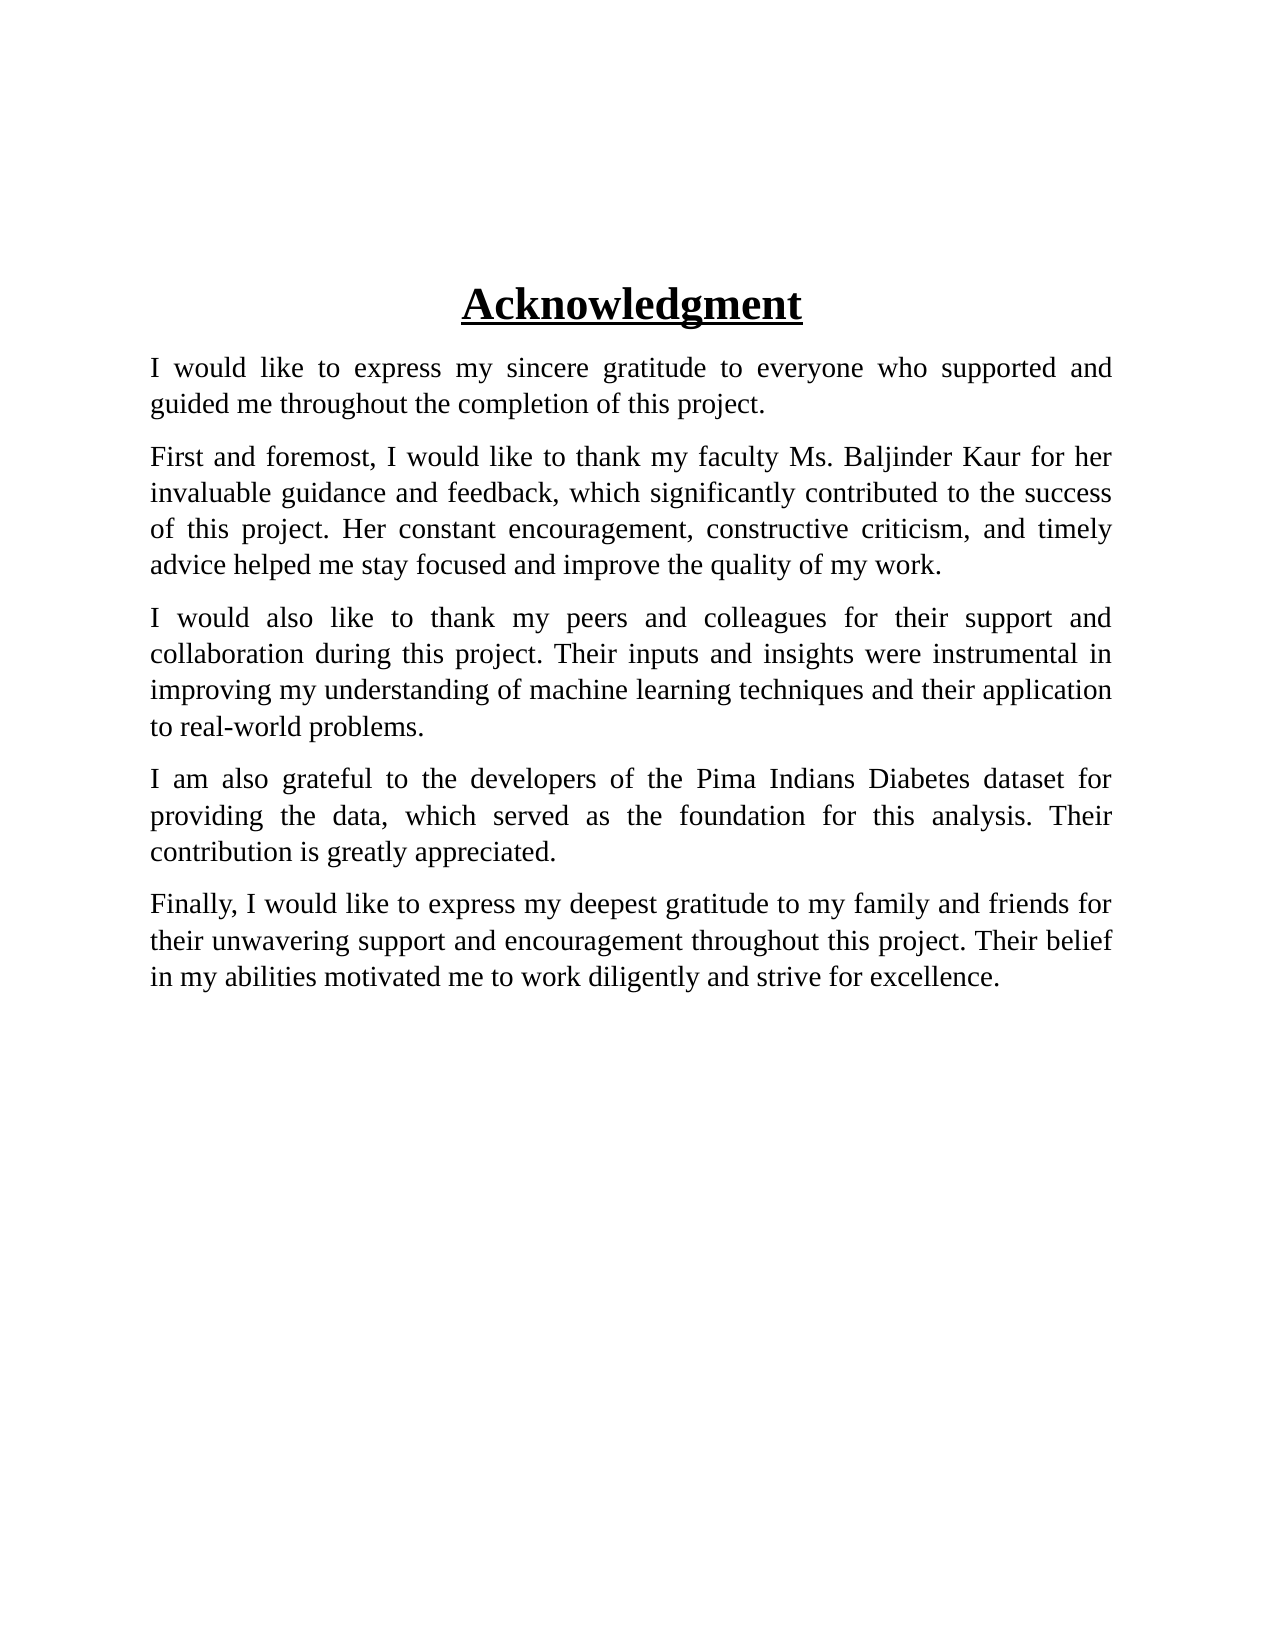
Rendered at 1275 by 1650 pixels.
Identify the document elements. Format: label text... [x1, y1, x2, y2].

text Acknowledgment [150, 276, 1113, 329]
text I am also grateful to the developers of the Pima Indians Diabetes dataset for providing the data, which served as the foundation for this analysis. Their contribution is greatly appreciated. [150, 761, 1113, 867]
text I would also like to thank my peers and colleagues for their support and collaboration during this project. Their inputs and insights were instrumental in improving my understanding of machine learning techniques and their application to real-world problems. [150, 600, 1113, 742]
text Finally, I would like to express my deepest gratitude to my family and friends for their unwavering support and encouragement throughout this project. Their belief in my abilities motivated me to work diligently and strive for excellence. [150, 887, 1113, 992]
text I would like to express my sincere gratitude to everyone who supported and guided me throughout the completion of this project. [150, 350, 1113, 420]
text First and foremost, I would like to thank my faculty Ms. Baljinder Kaur for her invaluable guidance and feedback, which significantly contributed to the success of this project. Her constant encouragement, constructive criticism, and timely advice helped me stay focused and improve the quality of my work. [150, 439, 1113, 581]
